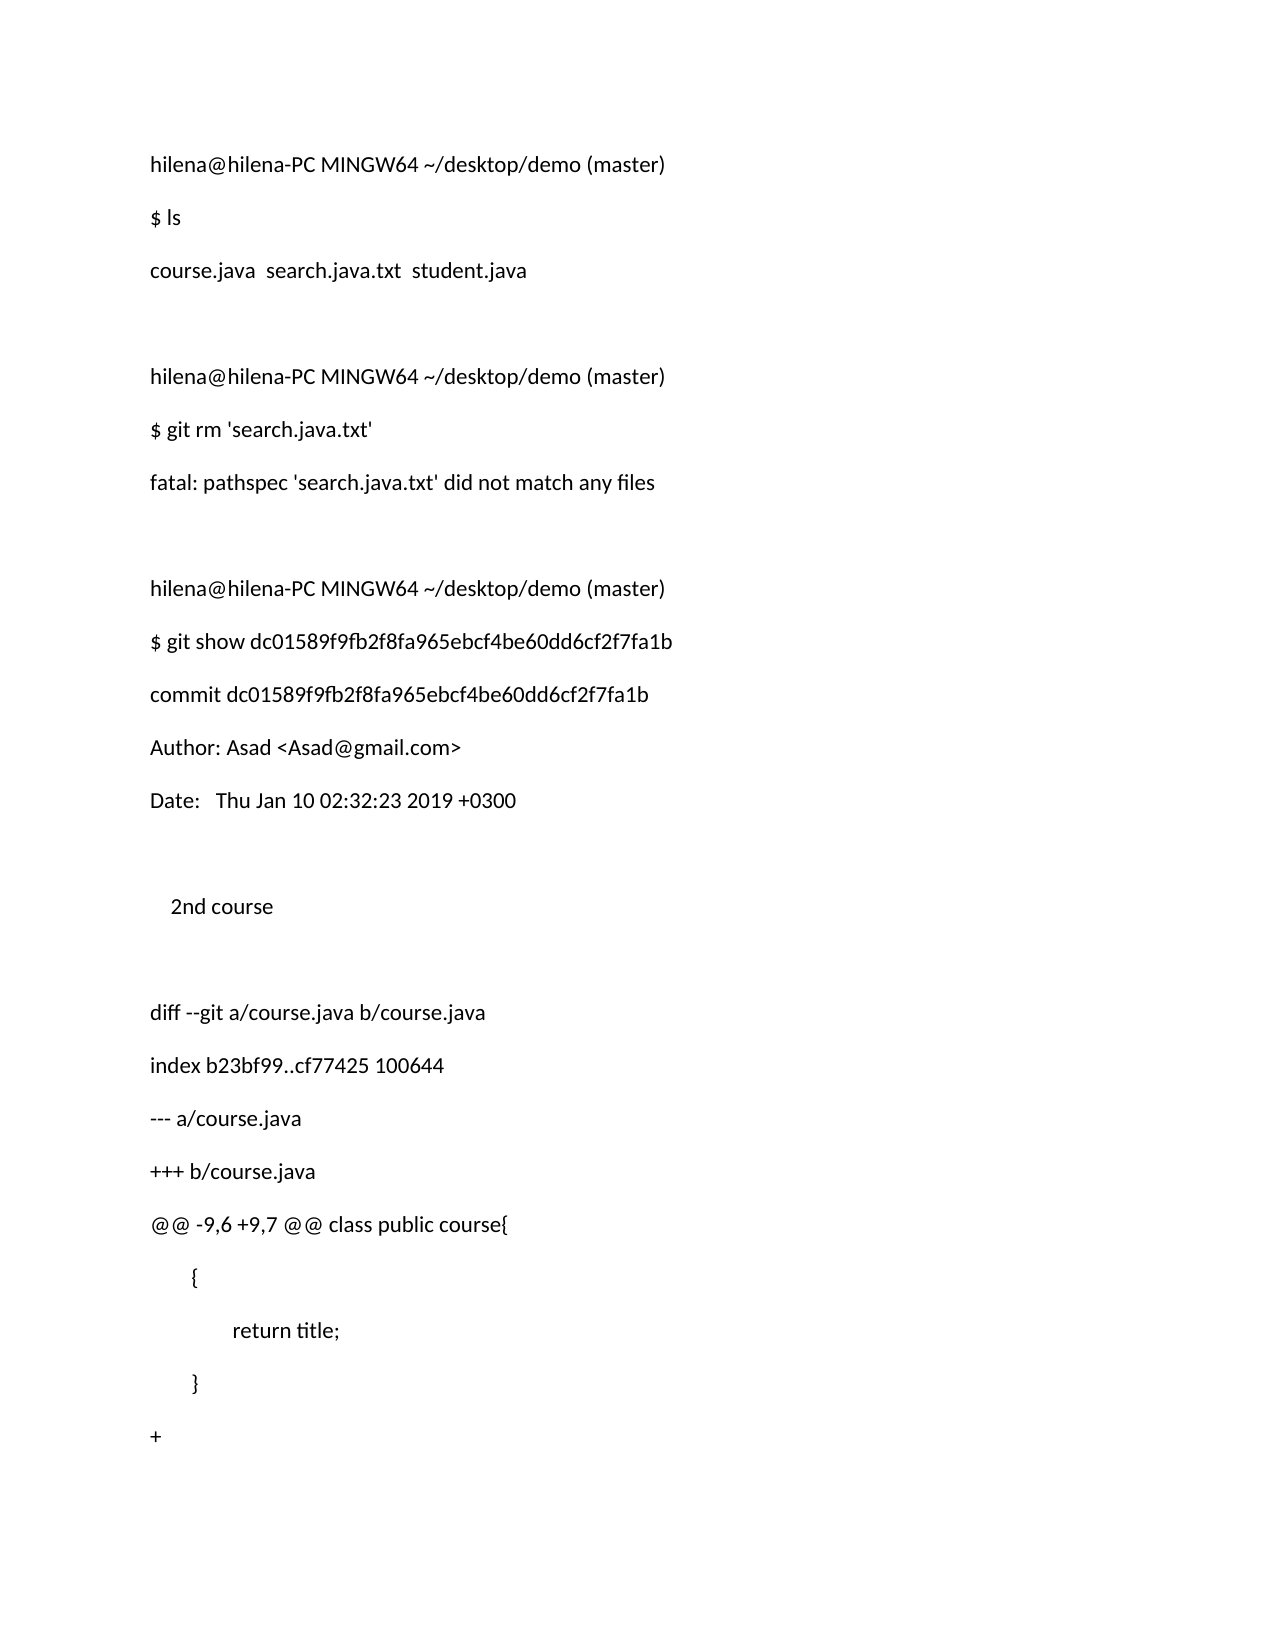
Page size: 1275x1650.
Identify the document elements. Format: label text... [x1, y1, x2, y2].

text } [150, 1369, 1125, 1397]
text + [150, 1422, 1125, 1451]
text commit dc01589f9fb2f8fa965ebcf4be60dd6cf2f7fa1b [150, 680, 1125, 708]
text $ git show dc01589f9fb2f8fa965ebcf4be60dd6cf2f7fa1b [150, 627, 1125, 655]
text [150, 150, 1125, 178]
text diff --git a/course.java b/course.java [150, 998, 1125, 1026]
text 2nd course [150, 892, 1125, 920]
text Date: Thu Jan 10 02:32:23 2019 +0300 [150, 786, 1125, 814]
text $ ls [150, 203, 1125, 231]
text hilena@hilena-PC MINGW64 ~/desktop/demo (master) [150, 574, 1125, 602]
text { [150, 1263, 1125, 1291]
text Author: Asad <Asad@gmail.com> [150, 733, 1125, 761]
text @@ -9,6 +9,7 @@ class public course{ [150, 1210, 1125, 1238]
text return title; [150, 1316, 1125, 1344]
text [150, 362, 1125, 390]
text $ git rm 'search.java.txt' [150, 415, 1125, 443]
text fatal: pathspec 'search.java.txt' did not match any files [150, 468, 1125, 496]
text --- a/course.java [150, 1104, 1125, 1132]
text +++ b/course.java [150, 1157, 1125, 1185]
text course.java search.java.txt student.java [150, 256, 1125, 284]
text index b23bf99..cf77425 100644 [150, 1051, 1125, 1079]
